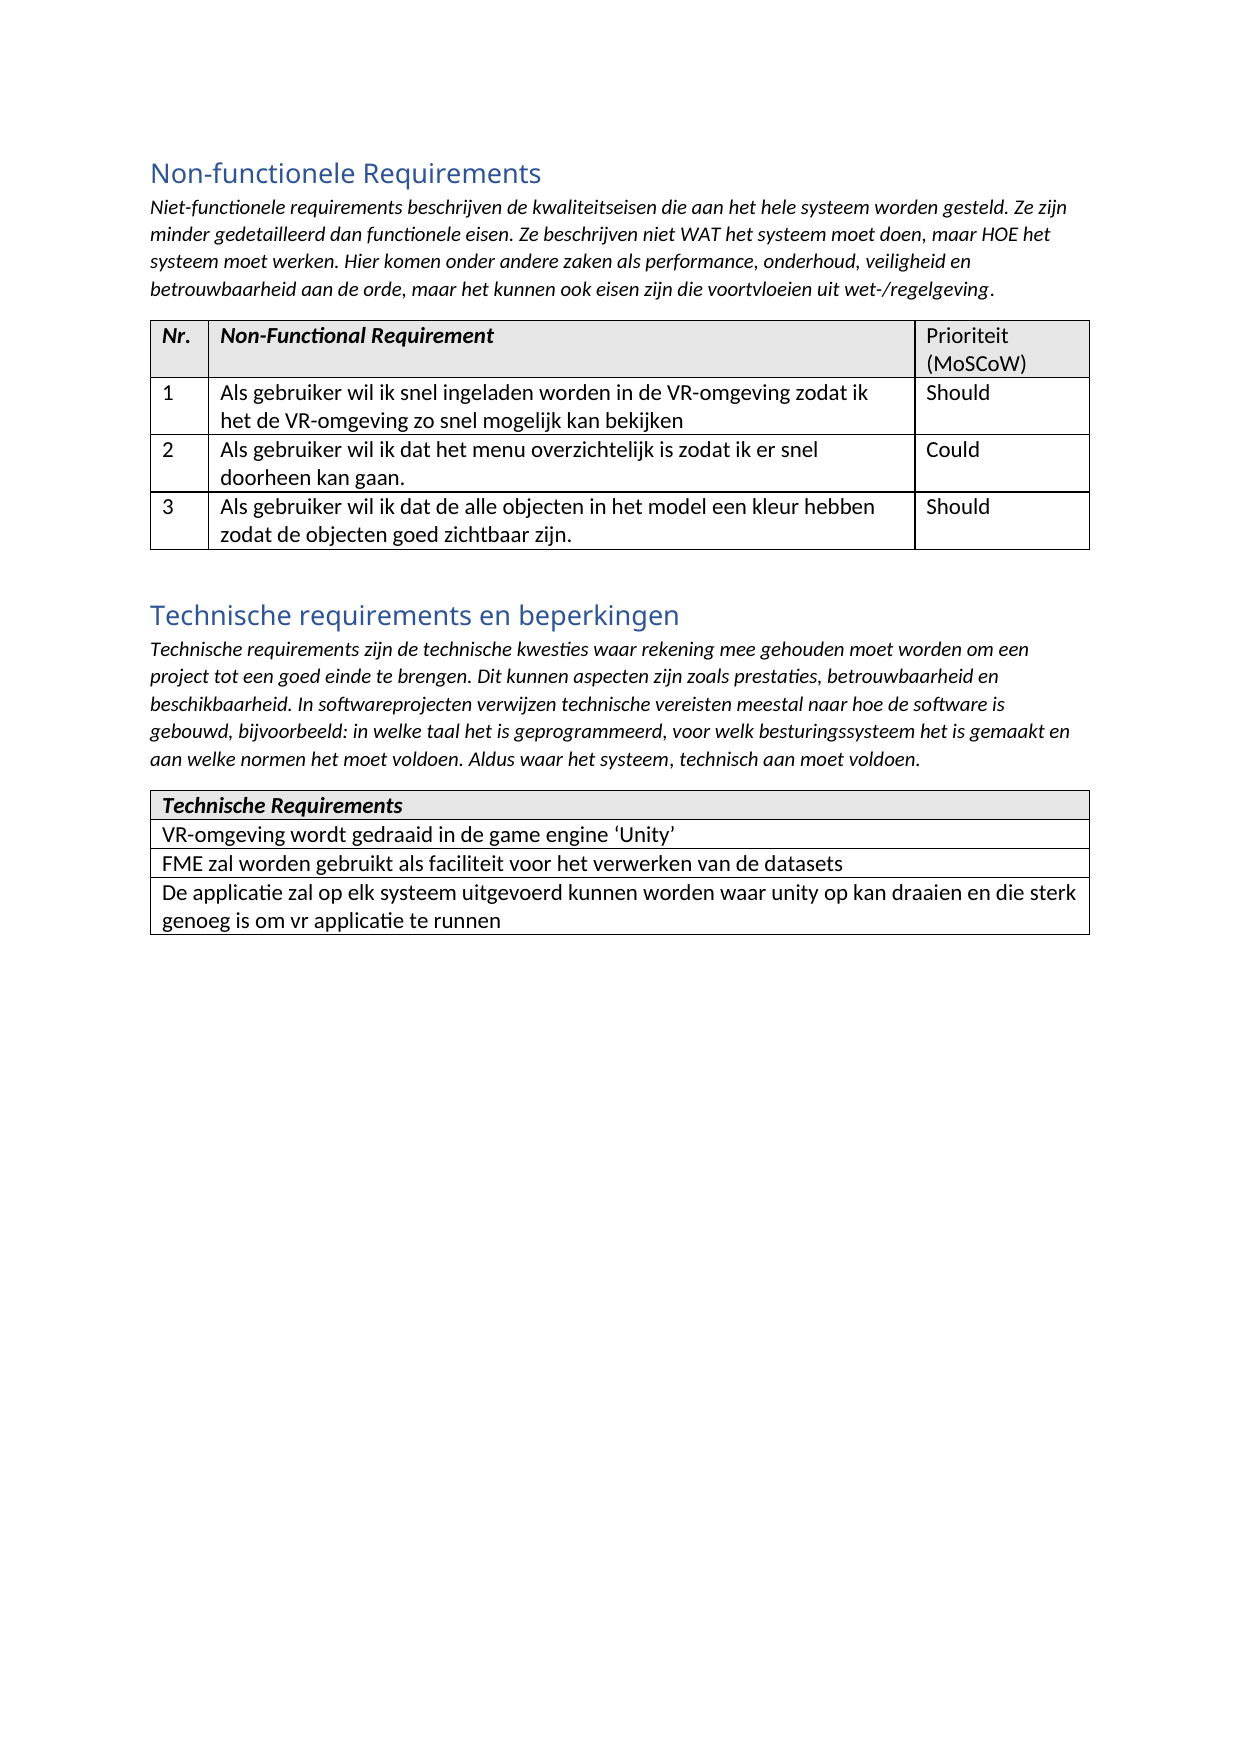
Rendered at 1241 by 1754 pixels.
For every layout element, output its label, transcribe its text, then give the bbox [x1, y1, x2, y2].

table_header Nr. [151, 321, 208, 377]
table_header Prioriteit (MoSCoW) [916, 321, 1089, 377]
subtitle Non-functionele Requirements [150, 154, 1090, 191]
table_cell 1 [151, 378, 208, 434]
table_cell De applicatie zal op elk systeem uitgevoerd kunnen worden waar unity op kan draaien en die sterk genoeg is om vr applicatie te runnen [151, 878, 1089, 934]
table_cell Should [916, 493, 1089, 548]
table_cell VR-omgeving wordt gedraaid in de game engine ‘Unity’ [151, 820, 1089, 848]
text Niet-functionele requirements beschrijven de kwaliteitseisen die aan het hele systeem worden gesteld. Ze zijn minder gedetailleerd dan functionele eisen. Ze beschrijven niet WAT het systeem moet doen, maar HOE het systeem moet werken. Hier komen onder andere zaken als performance, onderhoud, veiligheid en betrouwbaarheid aan de orde, maar het kunnen ook eisen zijn die voortvloeien uit wet-/regelgeving. [150, 194, 1090, 302]
table_cell 2 [151, 435, 208, 491]
table_cell Could [916, 435, 1089, 491]
table_cell FME zal worden gebruikt als faciliteit voor het verwerken van de datasets [151, 849, 1089, 877]
subtitle Technische requirements en beperkingen [150, 596, 1090, 633]
table_cell Als gebruiker wil ik dat het menu overzichtelijk is zodat ik er snel doorheen kan gaan. [209, 435, 914, 491]
text Technische requirements zijn de technische kwesties waar rekening mee gehouden moet worden om een project tot een goed einde te brengen. Dit kunnen aspecten zijn zoals prestaties, betrouwbaarheid en beschikbaarheid. In softwareprojecten verwijzen technische vereisten meestal naar hoe de software is gebouwd, bijvoorbeeld: in welke taal het is geprogrammeerd, voor welk besturingssysteem het is gemaakt en aan welke normen het moet voldoen. Aldus waar het systeem, technisch aan moet voldoen. [150, 636, 1090, 771]
table_cell Als gebruiker wil ik dat de alle objecten in het model een kleur hebben zodat de objecten goed zichtbaar zijn. [209, 493, 914, 548]
table_header Non-Functional Requirement [209, 321, 914, 377]
table_cell Should [916, 378, 1089, 434]
table_cell Als gebruiker wil ik snel ingeladen worden in de VR-omgeving zodat ik het de VR-omgeving zo snel mogelijk kan bekijken [209, 378, 914, 434]
table_header Technische Requirements [151, 791, 1089, 819]
table_cell 3 [151, 493, 208, 548]
